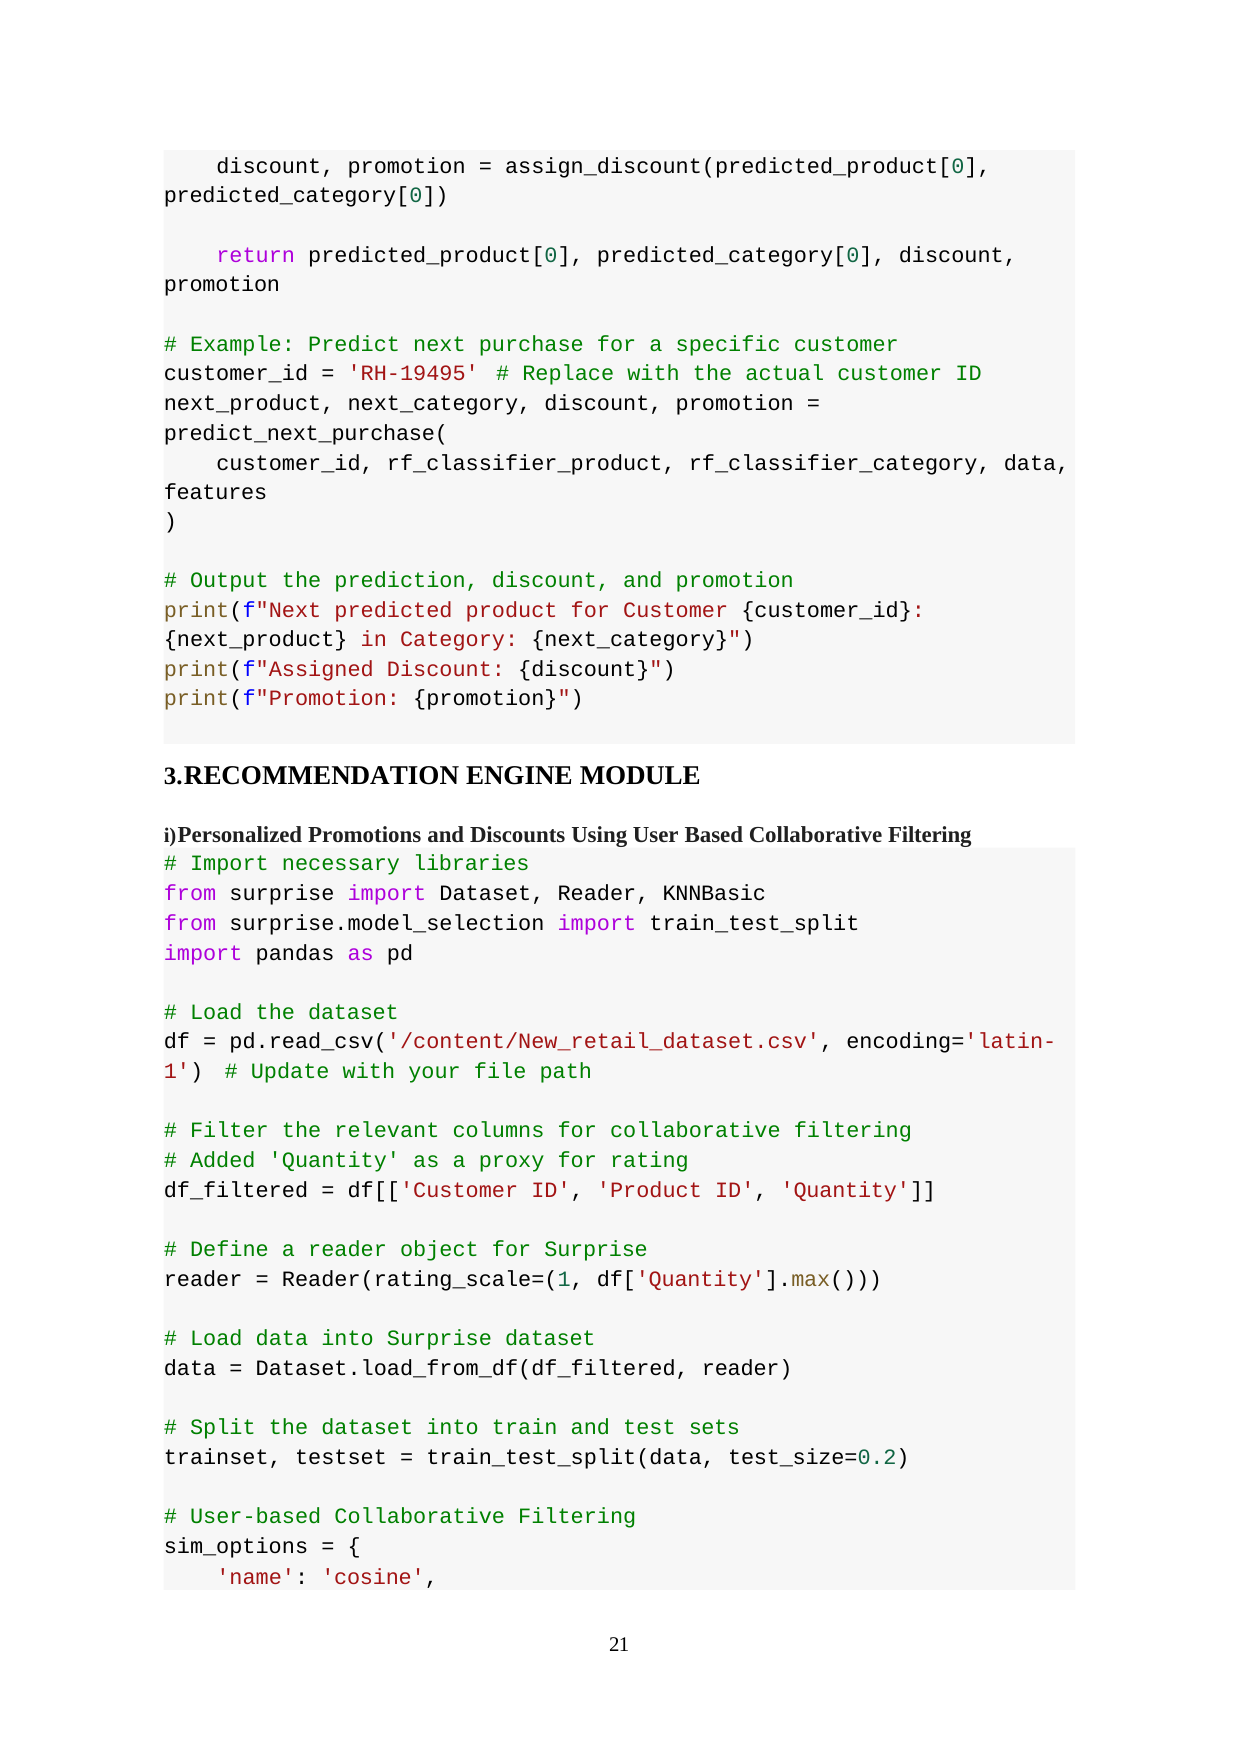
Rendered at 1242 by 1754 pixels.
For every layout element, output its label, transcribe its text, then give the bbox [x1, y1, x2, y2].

text trainset, testset = train_test_split(data, test_size=0.2) [163, 1446, 1123, 1471]
text # Split the dataset into train and test sets [163, 1417, 1123, 1441]
text df = pd.read_csv('/content/New_retail_dataset.csv', encoding='latin- 1') # Update with your file path [163, 1031, 1068, 1085]
text # Import necessary libraries [163, 852, 1123, 877]
text df_filtered = df[['Customer ID', 'Product ID', 'Quantity']] [163, 1179, 1123, 1204]
text from surprise import Dataset, Reader, KNNBasic [163, 882, 1123, 907]
text data = Dataset.load_from_df(df_filtered, reader) [163, 1357, 1123, 1382]
text # Filter the relevant columns for collaborative filtering # Added 'Quantity' as a proxy for rating [163, 1119, 918, 1174]
subtitle RECOMMENDATION ENGINE MODULE [163, 759, 1123, 790]
list Personalized Promotions and Discounts Using User Based Collaborative Filtering [163, 821, 1123, 848]
text # Load the dataset [163, 1001, 1123, 1026]
text reader = Reader(rating_scale=(1, df['Quantity'].max())) [163, 1268, 1123, 1293]
text 'name': 'cosine', [216, 1565, 1123, 1589]
text # Load data into Surprise dataset [163, 1327, 1123, 1352]
text from surprise.model_selection import train_test_split import pandas as pd [163, 912, 859, 966]
text # User-based Collaborative Filtering sim_options = { [163, 1506, 767, 1560]
text # Define a reader object for Surprise [163, 1238, 1123, 1263]
